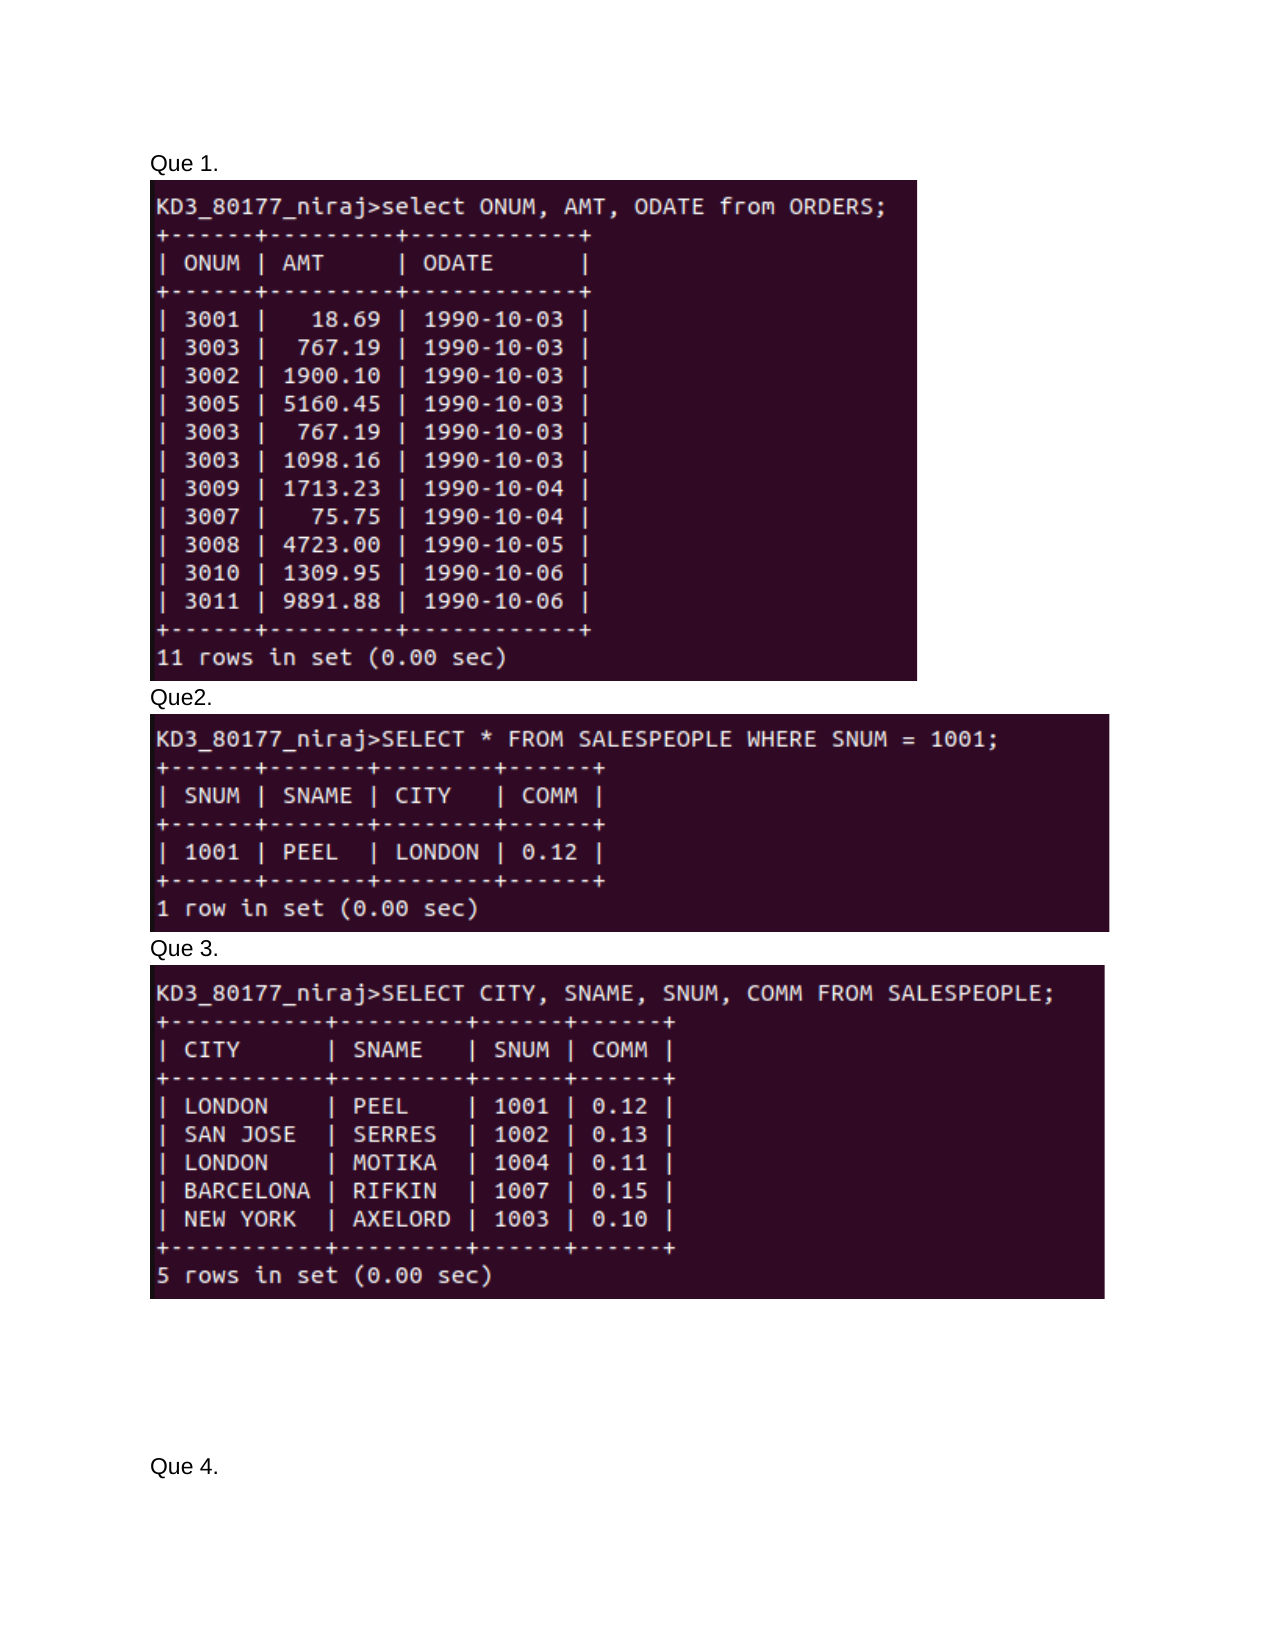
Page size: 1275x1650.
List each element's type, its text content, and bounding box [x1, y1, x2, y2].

text Que 3. [150, 935, 1125, 962]
picture [150, 180, 918, 681]
picture [150, 965, 1105, 1299]
text Que 4. [150, 1453, 1125, 1479]
picture [150, 714, 1110, 932]
text Que 1. [150, 150, 1125, 176]
